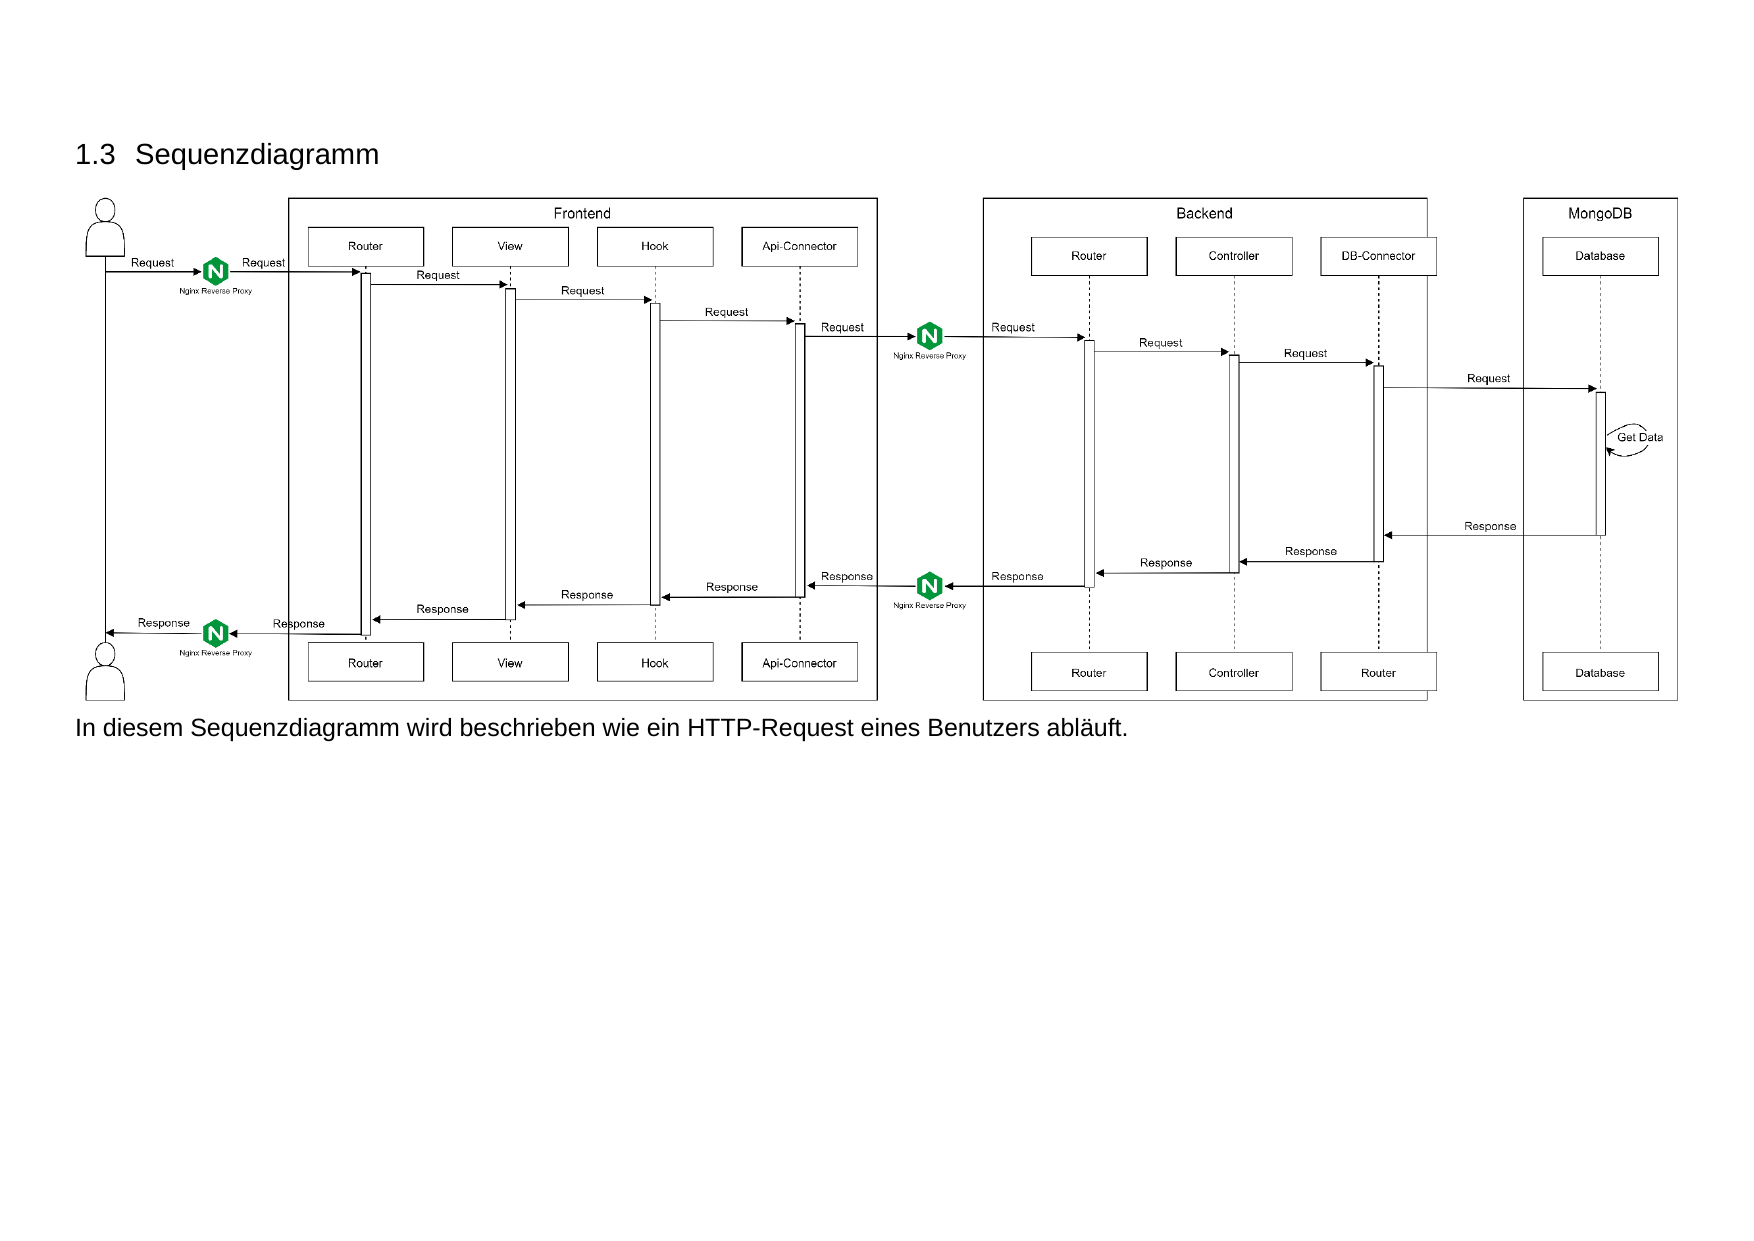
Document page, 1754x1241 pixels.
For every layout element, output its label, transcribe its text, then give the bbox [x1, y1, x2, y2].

text In diesem Sequenzdiagramm wird beschrieben wie ein HTTP-Request eines Benutzers abläuft. [75, 713, 1679, 742]
subtitle Sequenzdiagramm [75, 137, 1679, 171]
picture [75, 187, 1692, 711]
